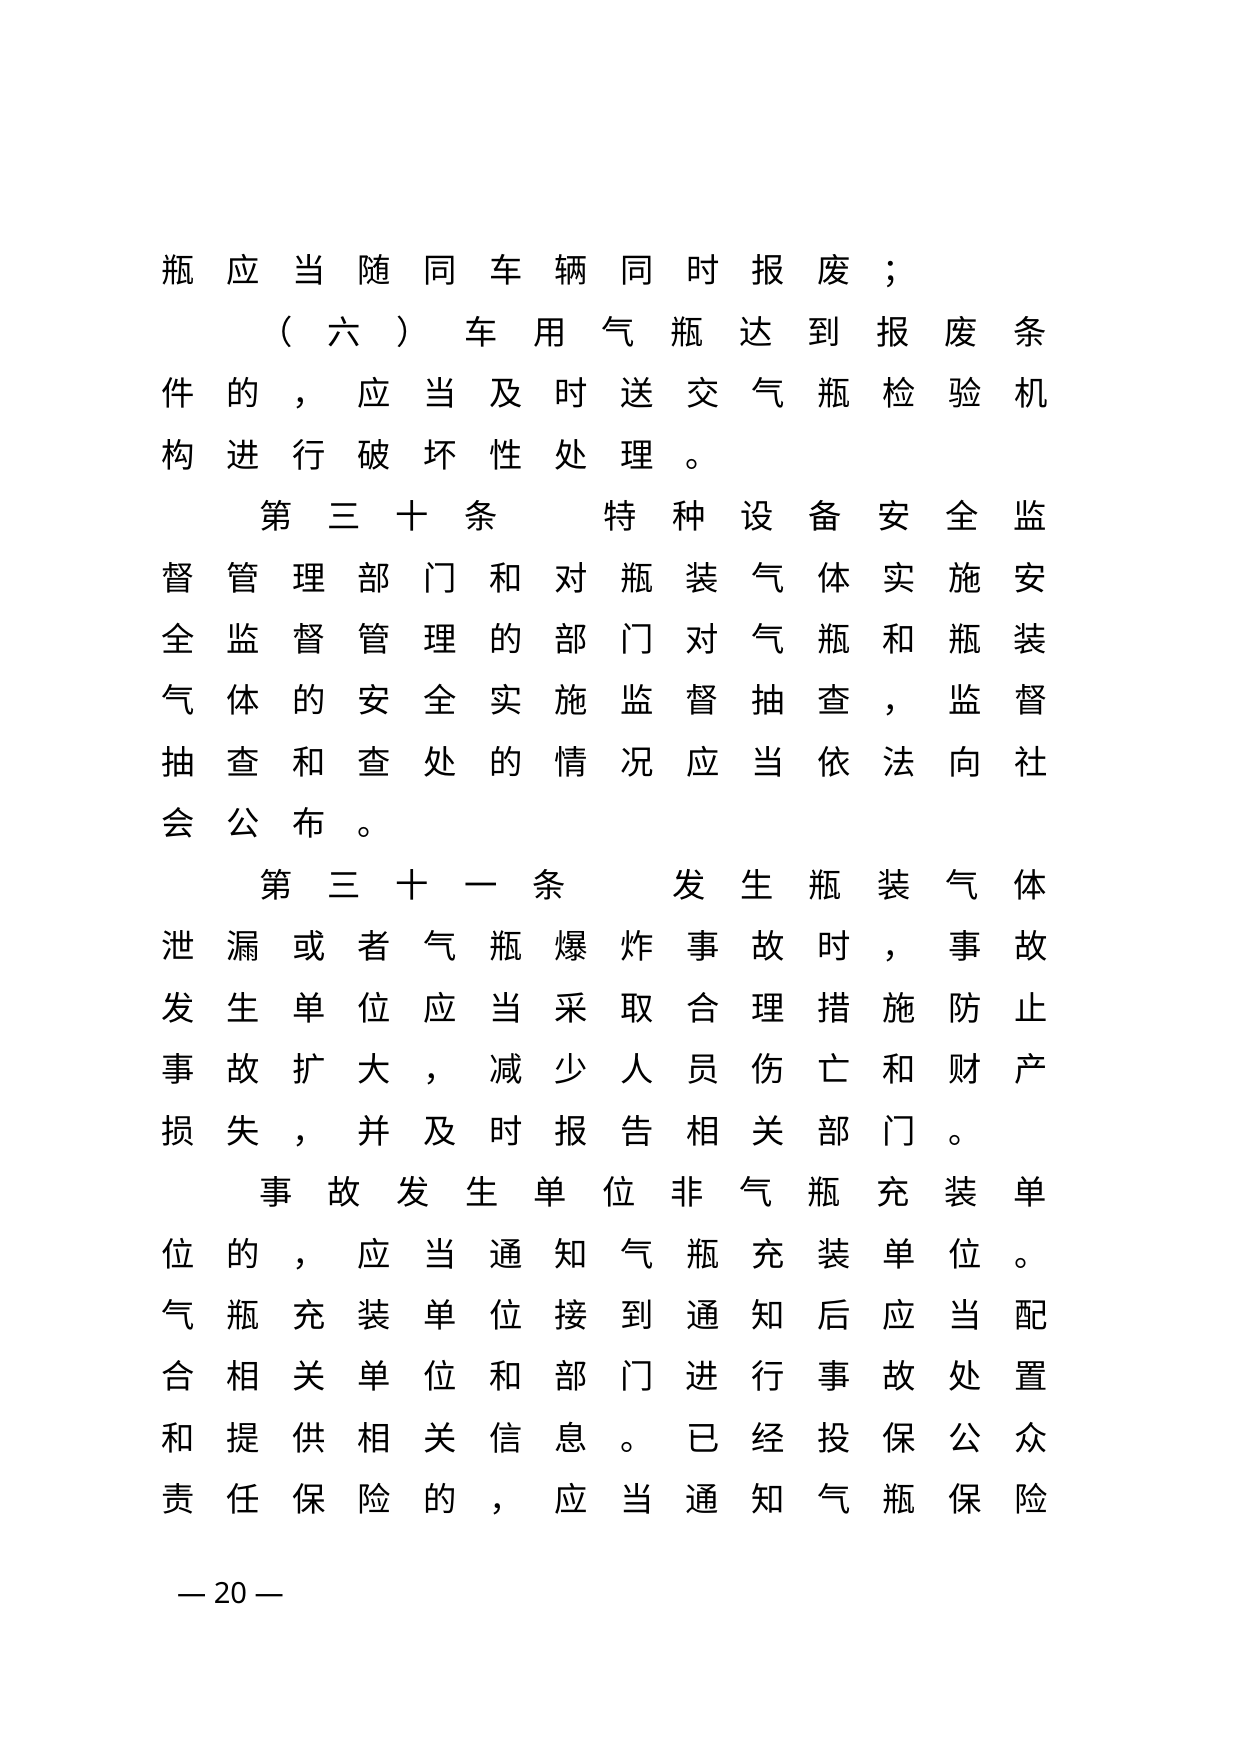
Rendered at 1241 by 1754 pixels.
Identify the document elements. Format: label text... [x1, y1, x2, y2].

text 第三十一条 发生瓶装气体泄漏或者气瓶爆炸事故时，事故发生单位应当采取合理措施防止事故扩大，减少人员伤亡和财产损失，并及时报告相关部门。 [161, 852, 1079, 1159]
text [161, 237, 1079, 299]
text 第三十条 特种设备安全监督管理部门和对瓶装气体实施安全监督管理的部门对气瓶和瓶装气体的安全实施监督抽查，监督抽查和查处的情况应当依法向社会公布。 [161, 483, 1079, 852]
text （六）车用气瓶达到报废条件的，应当及时送交气瓶检验机构进行破坏性处理。 [161, 299, 1079, 483]
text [161, 1159, 1079, 1528]
